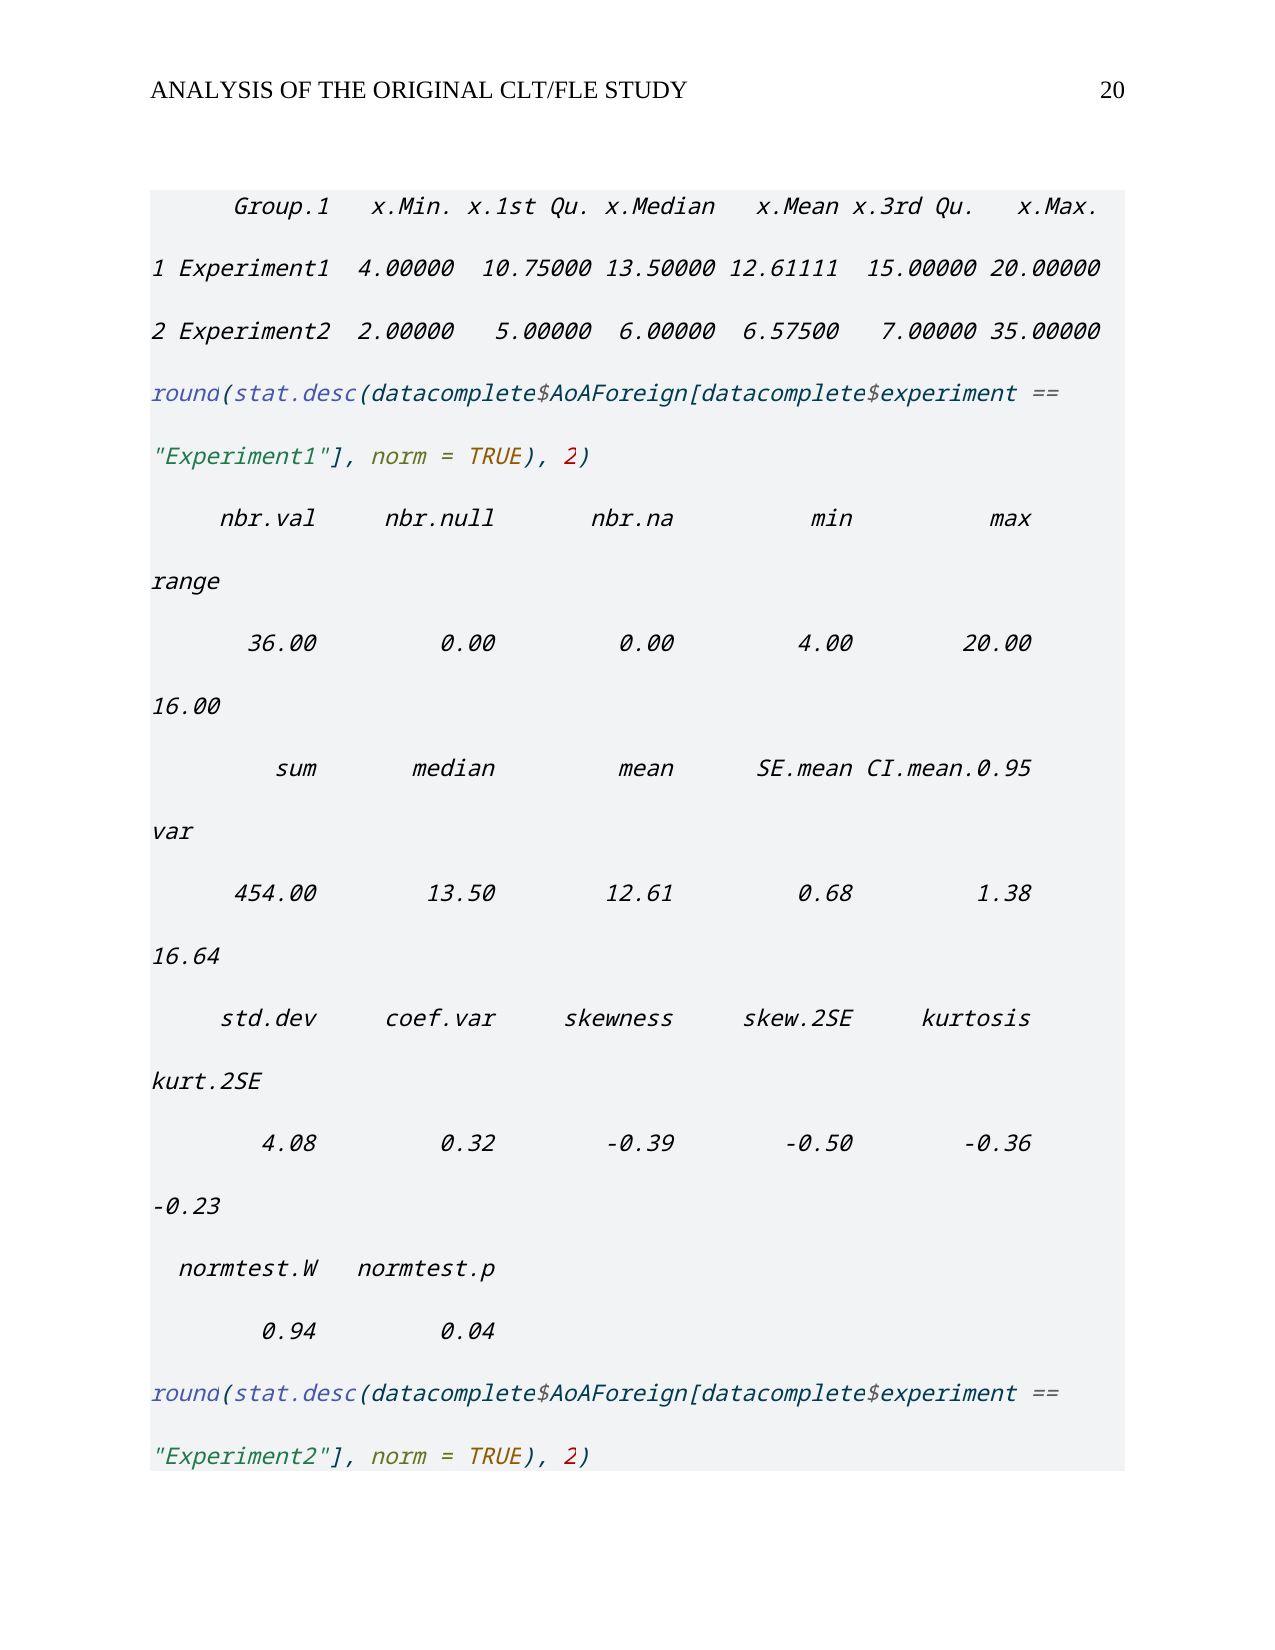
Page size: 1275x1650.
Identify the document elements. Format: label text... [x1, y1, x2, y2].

text Group.1 x.Min. x.1st Qu. x.Median x.Mean x.3rd Qu. x.Max. 1 Experiment1 4.00000 10.75000 13.50000 12.61111 15.00000 20.00000 2 Experiment2 2.00000 5.00000 6.00000 6.57500 7.00000 35.00000 [150, 190, 1125, 346]
text round(stat.desc(datacomplete$AoAForeign[datacomplete$experiment == "Experiment1"], norm = TRUE), 2) [150, 377, 1125, 471]
text nbr.val nbr.null nbr.na min max range 36.00 0.00 0.00 4.00 20.00 16.00 sum median mean SE.mean CI.mean.0.95 var 454.00 13.50 12.61 0.68 1.38 16.64 std.dev coef.var skewness skew.2SE kurtosis kurt.2SE 4.08 0.32 -0.39 -0.50 -0.36 -0.23 normtest.W normtest.p 0.94 0.04 [150, 502, 1125, 1346]
text round(stat.desc(datacomplete$AoAForeign[datacomplete$experiment == "Experiment2"], norm = TRUE), 2) [150, 1377, 1125, 1471]
